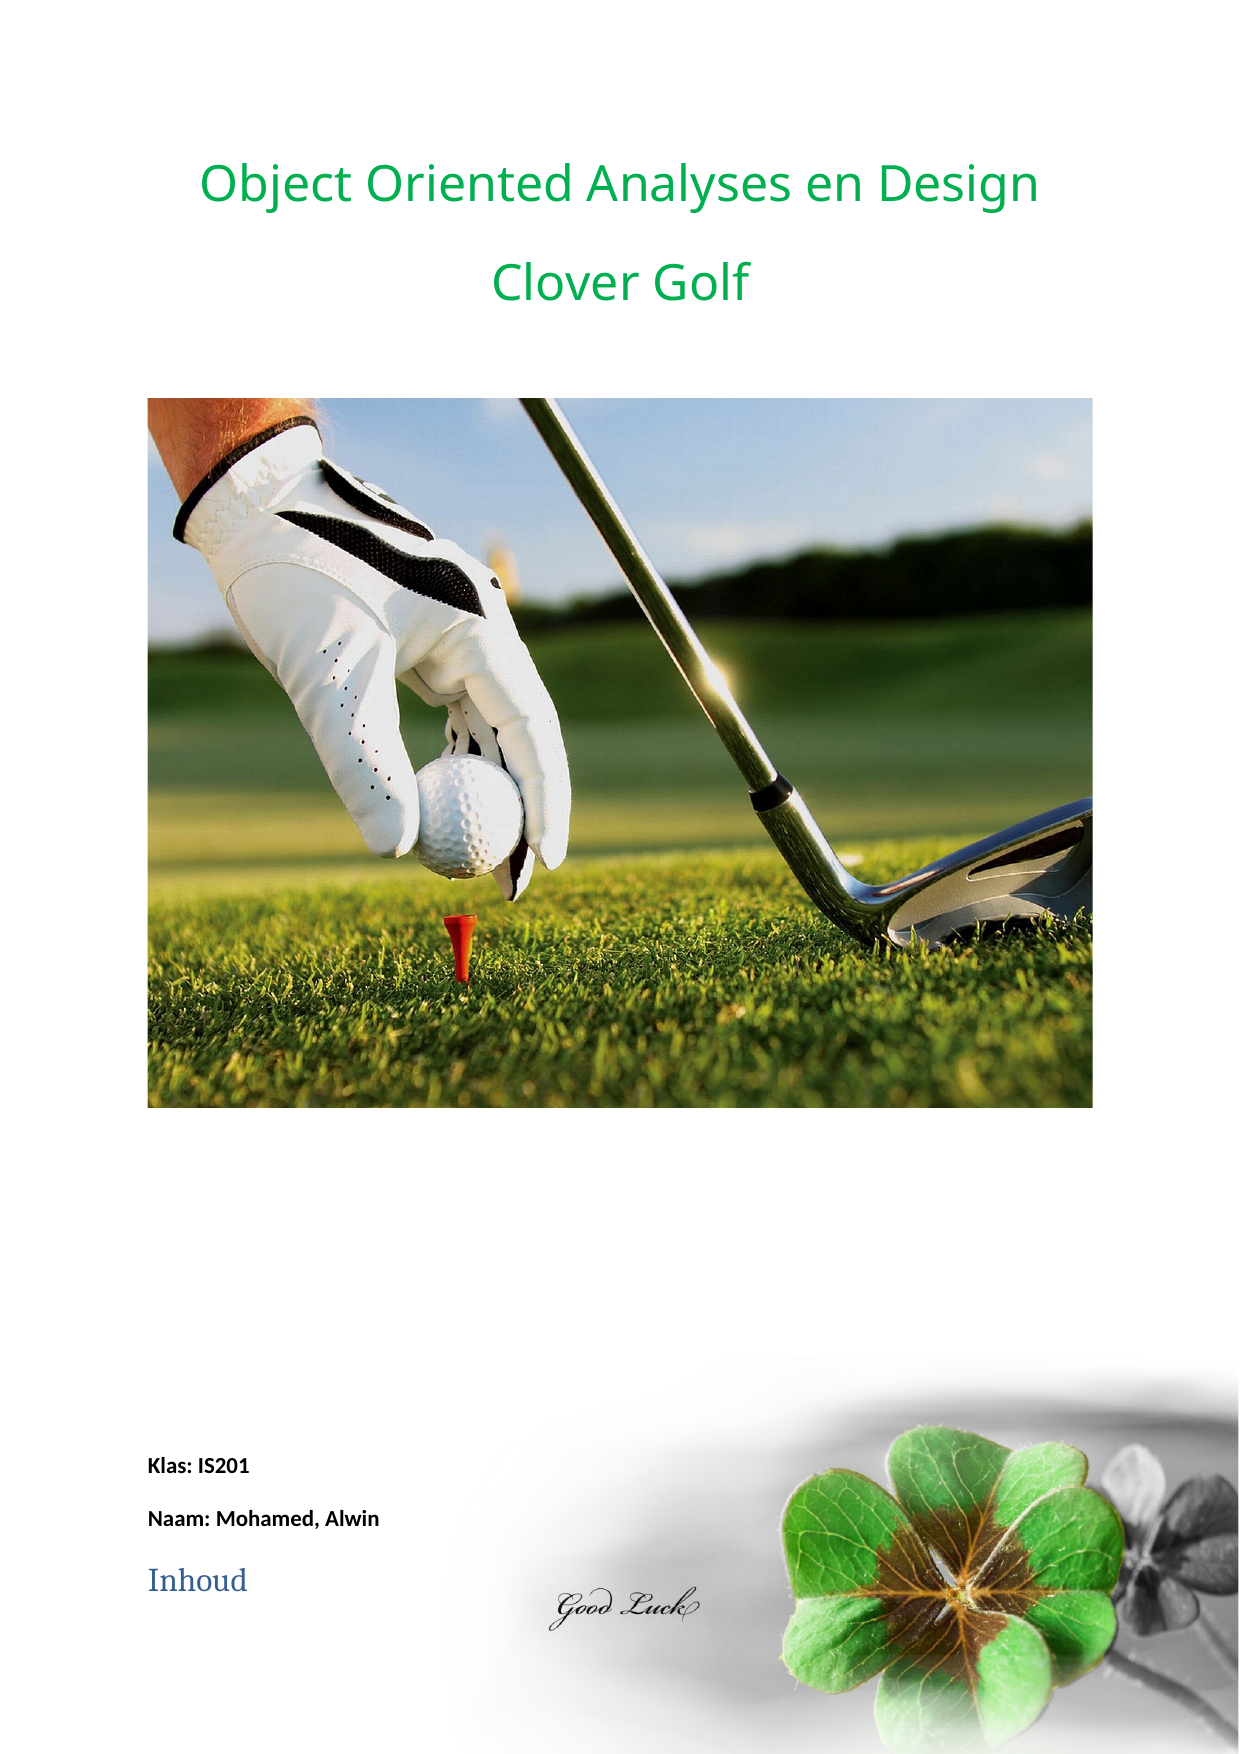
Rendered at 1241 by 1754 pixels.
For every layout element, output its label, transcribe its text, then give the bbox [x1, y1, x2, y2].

picture [427, 1340, 1239, 1754]
text Naam: Mohamed, Alwin [148, 1504, 1093, 1532]
text Klas: IS201 [148, 1451, 1093, 1479]
picture [147, 398, 1093, 1108]
text Clover Golf [148, 247, 1093, 315]
text Object Oriented Analyses en Design [148, 148, 1093, 216]
